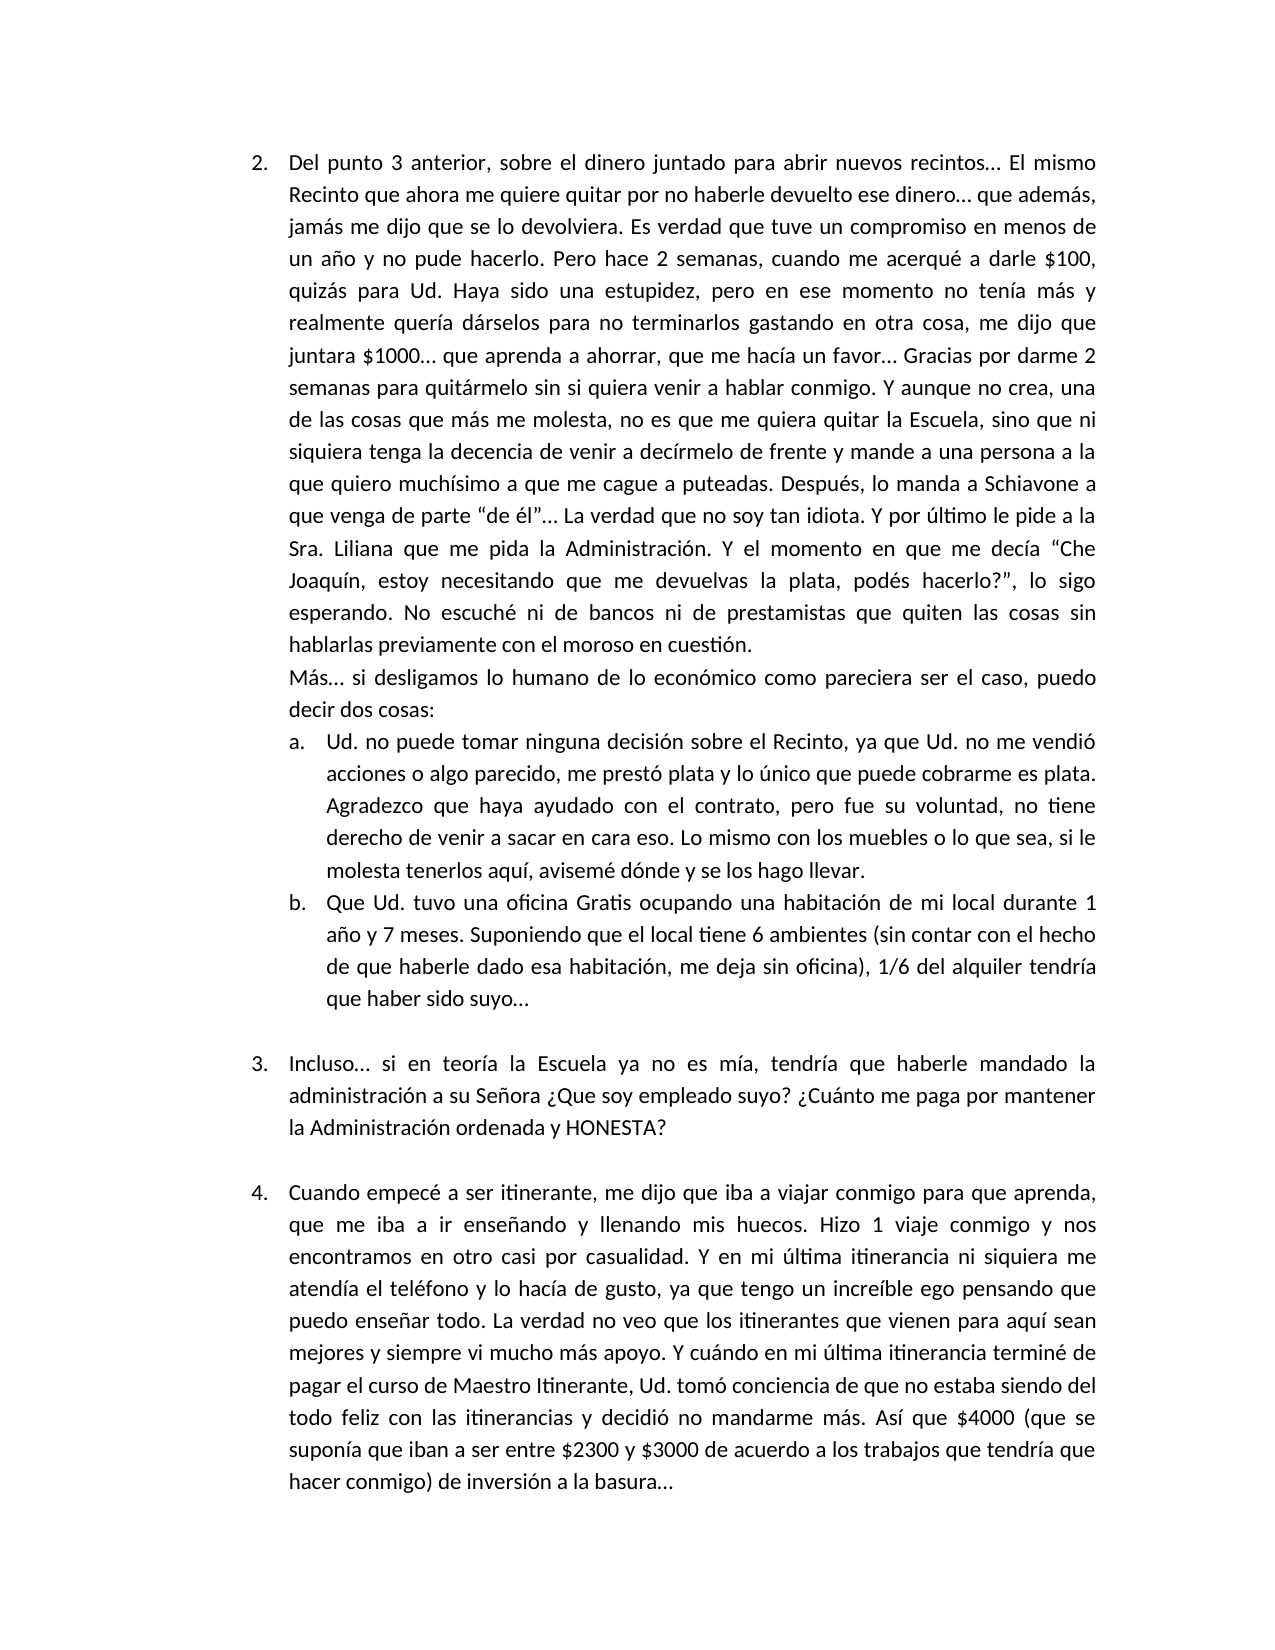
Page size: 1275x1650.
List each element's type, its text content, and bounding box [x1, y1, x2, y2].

list Más… si desligamos lo humano de lo económico como pareciera ser el caso, puedo decir dos cosas: [288, 663, 1098, 723]
list Cuando empecé a ser itinerante, me dijo que iba a viajar conmigo para que aprenda, que me iba a ir enseñando y llenando mis huecos. Hizo 1 viaje conmigo y nos encontramos en otro casi por casualidad. Y en mi última itinerancia ni siquiera me atendía el teléfono y lo hacía de gusto, ya que tengo un increíble ego pensando que puedo enseñar todo. La verdad no veo que los itinerantes que vienen para aquí sean mejores y siempre vi mucho más apoyo. Y cuándo en mi última itinerancia terminé de pagar el curso de Maestro Itinerante, Ud. tomó conciencia de que no estaba siendo del todo feliz con las itinerancias y decidió no mandarme más. Así que $4000 (que se suponía que iban a ser entre $2300 y $3000 de acuerdo a los trabajos que tendría que hacer conmigo) de inversión a la basura… [251, 1178, 1098, 1495]
list Incluso… si en teoría la Escuela ya no es mía, tendría que haberle mandado la administración a su Señora ¿Que soy empleado suyo? ¿Cuánto me paga por mantener la Administración ordenada y HONESTA? [251, 1049, 1098, 1141]
list Que Ud. tuvo una oficina Gratis ocupando una habitación de mi local durante 1 año y 7 meses. Suponiendo que el local tiene 6 ambientes (sin contar con el hecho de que haberle dado esa habitación, me deja sin oficina), 1/6 del alquiler tendría que haber sido suyo… [288, 888, 1098, 1012]
list Del punto 3 anterior, sobre el dinero juntado para abrir nuevos recintos… El mismo Recinto que ahora me quiere quitar por no haberle devuelto ese dinero… que además, jamás me dijo que se lo devolviera. Es verdad que tuve un compromiso en menos de un año y no pude hacerlo. Pero hace 2 semanas, cuando me acerqué a darle $100, quizás para Ud. Haya sido una estupidez, pero en ese momento no tenía más y realmente quería dárselos para no terminarlos gastando en otra cosa, me dijo que juntara $1000… que aprenda a ahorrar, que me hacía un favor… Gracias por darme 2 semanas para quitármelo sin si quiera venir a hablar conmigo. Y aunque no crea, una de las cosas que más me molesta, no es que me quiera quitar la Escuela, sino que ni siquiera tenga la decencia de venir a decírmelo de frente y mande a una persona a la que quiero muchísimo a que me cague a puteadas. Después, lo manda a Schiavone a que venga de parte “de él”… La verdad que no soy tan idiota. Y por último le pide a la Sra. Liliana que me pida la Administración. Y el momento en que me decía “Che Joaquín, estoy necesitando que me devuelvas la plata, podés hacerlo?”, lo sigo esperando. No escuché ni de bancos ni de prestamistas que quiten las cosas sin hablarlas previamente con el moroso en cuestión. [251, 148, 1098, 658]
list Ud. no puede tomar ninguna decisión sobre el Recinto, ya que Ud. no me vendió acciones o algo parecido, me prestó plata y lo único que puede cobrarme es plata. Agradezco que haya ayudado con el contrato, pero fue su voluntad, no tiene derecho de venir a sacar en cara eso. Lo mismo con los muebles o lo que sea, si le molesta tenerlos aquí, avisemé dónde y se los hago llevar. [288, 727, 1098, 884]
